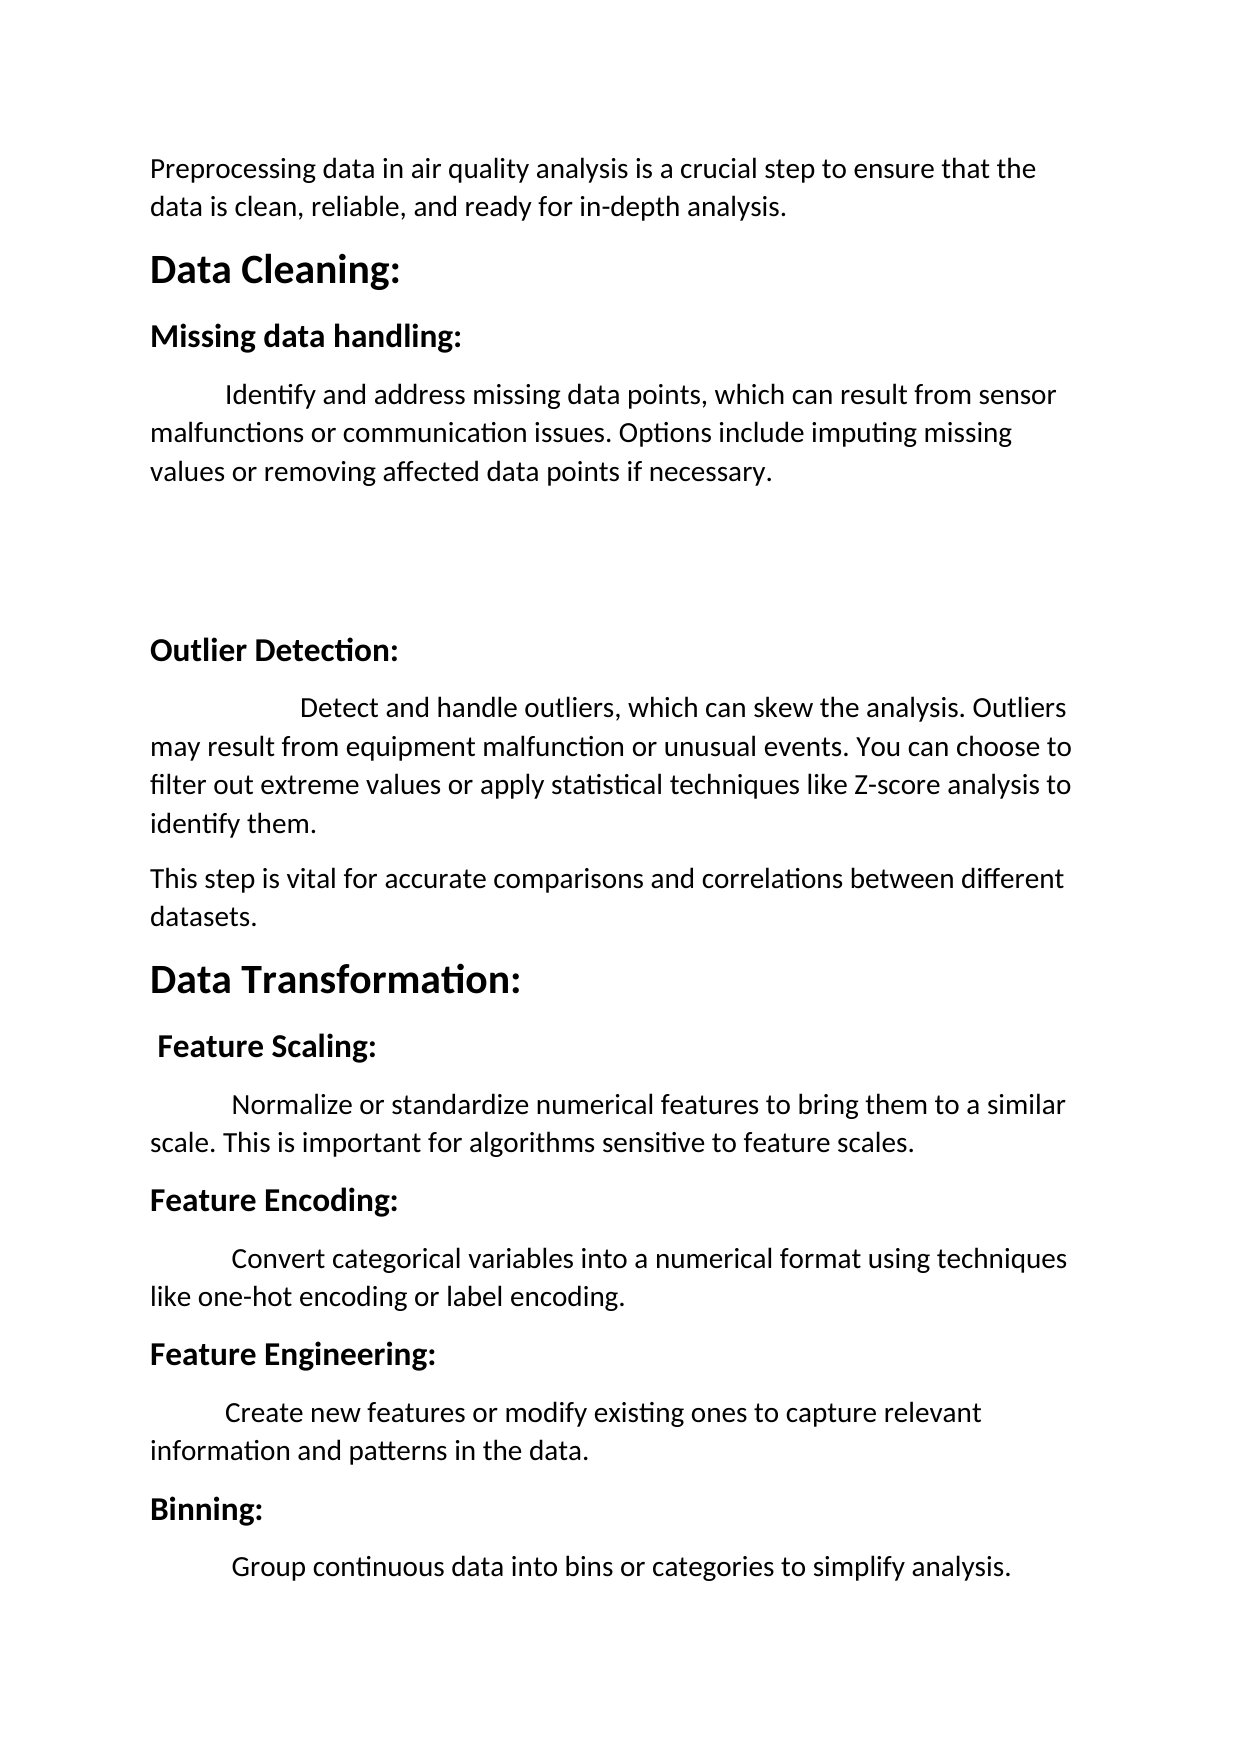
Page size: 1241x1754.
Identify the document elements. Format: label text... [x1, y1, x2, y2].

text Identify and address missing data points, which can result from sensor malfunctions or communication issues. Options include imputing missing values or removing affected data points if necessary. [150, 376, 1090, 488]
text Preprocessing data in air quality analysis is a crucial step to ensure that the data is clean, reliable, and ready for in-depth analysis. [150, 150, 1090, 224]
text Feature Encoding: [150, 1179, 1090, 1220]
text Normalize or standardize numerical features to bring them to a similar scale. This is important for algorithms sensitive to feature scales. [150, 1086, 1090, 1160]
text Missing data handling: [150, 315, 1090, 356]
text Feature Scaling: [150, 1025, 1090, 1066]
text Detect and handle outliers, which can skew the analysis. Outliers may result from equipment malfunction or unusual events. You can choose to filter out extreme values or apply statistical techniques like Z-score analysis to identify them. [150, 689, 1090, 841]
text Group continuous data into bins or categories to simplify analysis. [150, 1548, 1090, 1584]
text Binning: [150, 1488, 1090, 1528]
text Convert categorical variables into a numerical format using techniques like one-hot encoding or label encoding. [150, 1240, 1090, 1314]
text Outlier Detection: [150, 629, 1090, 670]
text This step is vital for accurate comparisons and correlations between different datasets. [150, 860, 1090, 934]
text Feature Engineering: [150, 1333, 1090, 1374]
text Data Cleaning: [150, 243, 1090, 294]
text Create new features or modify existing ones to capture relevant information and patterns in the data. [150, 1394, 1090, 1468]
text Data Transformation: [150, 953, 1090, 1004]
